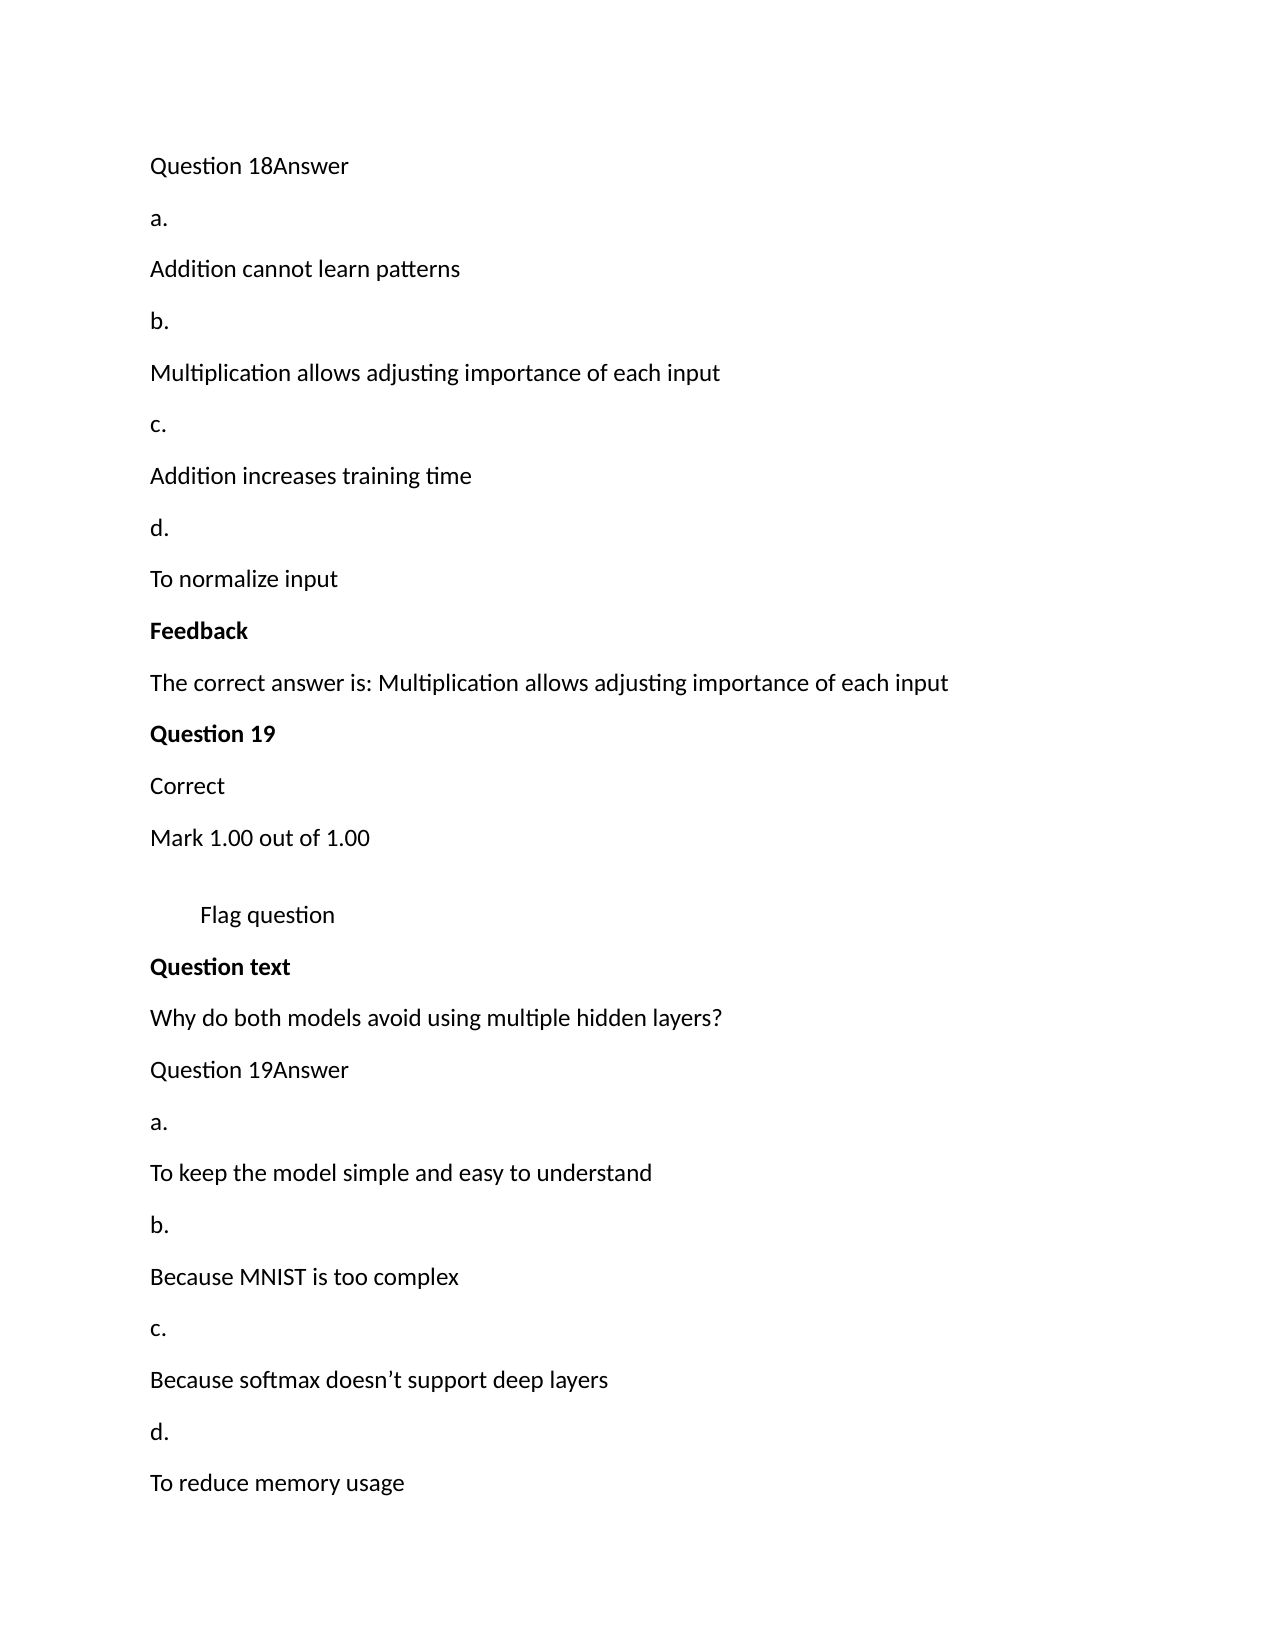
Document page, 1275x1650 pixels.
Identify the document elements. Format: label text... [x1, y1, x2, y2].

text d. [150, 1416, 1125, 1446]
text b. [150, 305, 1125, 336]
text Addition increases training time [150, 460, 1125, 491]
text d. [150, 512, 1125, 542]
text Why do both models avoid using multiple hidden layers? [150, 1002, 1125, 1033]
text Question 19 [150, 718, 1125, 749]
text b. [150, 1209, 1125, 1240]
text Correct [150, 770, 1125, 801]
text Addition cannot learn patterns [150, 253, 1125, 284]
text Multiplication allows adjusting importance of each input [150, 357, 1125, 387]
text Feedback [150, 615, 1125, 646]
text To normalize input [150, 563, 1125, 594]
text Because softmax doesn’t support deep layers [150, 1364, 1125, 1395]
text Mark 1.00 out of 1.00 [150, 822, 1125, 852]
text c. [150, 1312, 1125, 1343]
text Flag question [150, 873, 1125, 930]
text To keep the model simple and easy to understand [150, 1157, 1125, 1188]
text c. [150, 408, 1125, 439]
text Because MNIST is too complex [150, 1261, 1125, 1291]
text a. [150, 1106, 1125, 1136]
text a. [150, 202, 1125, 232]
text Question 18Answer [150, 150, 1125, 181]
text Question text [150, 951, 1125, 981]
text To reduce memory usage [150, 1467, 1125, 1498]
text Question 19Answer [150, 1054, 1125, 1085]
text The correct answer is: Multiplication allows adjusting importance of each input [150, 667, 1125, 697]
